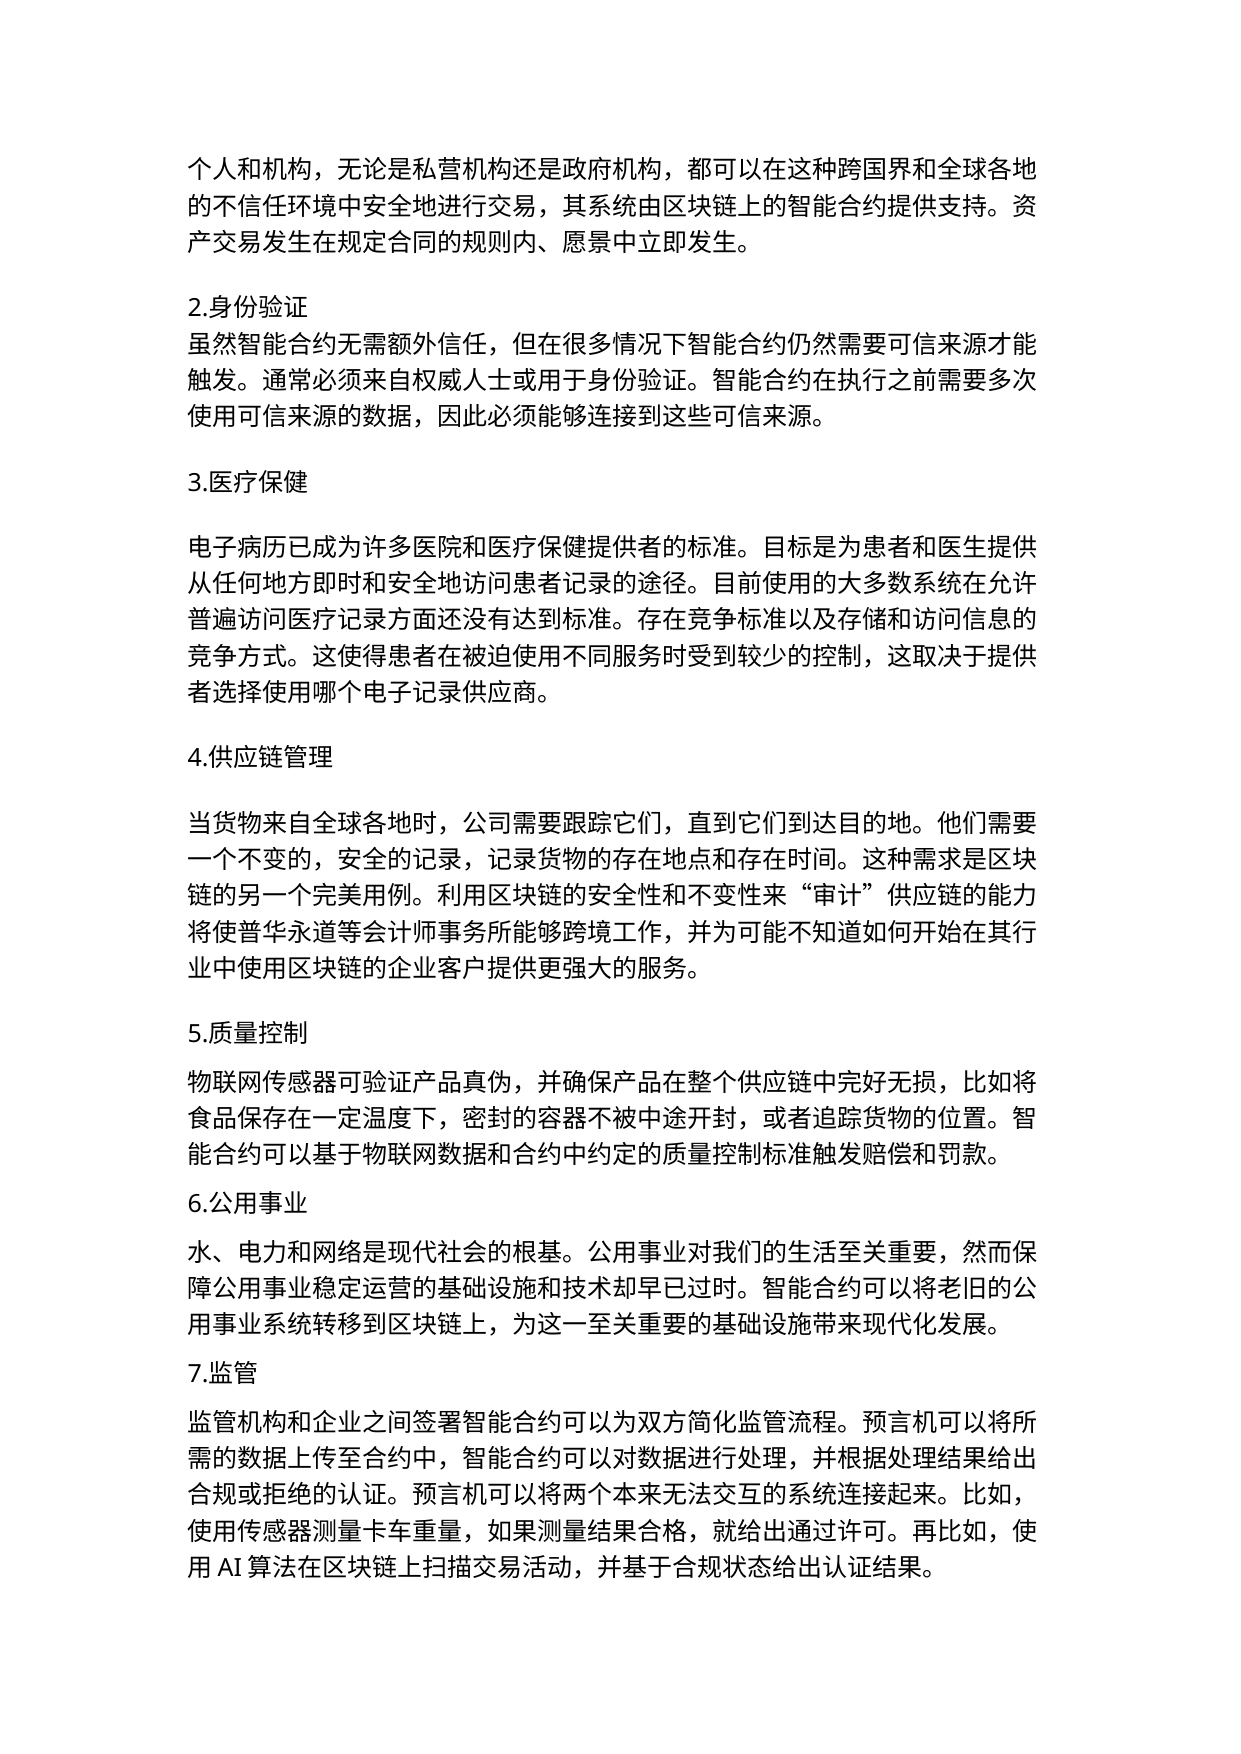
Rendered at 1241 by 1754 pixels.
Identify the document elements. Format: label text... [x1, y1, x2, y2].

text 虽然智能合约无需额外信任，但在很多情况下智能合约仍然需要可信来源才能触发。通常必须来自权威人士或用于身份验证。智能合约在执行之前需要多次使用可信来源的数据，因此必须能够连接到这些可信来源。 [187, 324, 1053, 433]
text 2.身份验证 [187, 288, 1053, 324]
text 监管机构和企业之间签署智能合约可以为双方简化监管流程。预言机可以将所需的数据上传至合约中，智能合约可以对数据进行处理，并根据处理结果给出合规或拒绝的认证。预言机可以将两个本来无法交互的系统连接起来。比如，使用传感器测量卡车重量，如果测量结果合格，就给出通过许可。再比如，使用AI算法在区块链上扫描交易活动，并基于合规状态给出认证结果。 [187, 1402, 1053, 1584]
text 5.质量控制 [187, 1014, 1053, 1050]
text 物联网传感器可验证产品真伪，并确保产品在整个供应链中完好无损，比如将食品保存在一定温度下，密封的容器不被中途开封，或者追踪货物的位置。智能合约可以基于物联网数据和合约中约定的质量控制标准触发赔偿和罚款。 [187, 1062, 1053, 1171]
text 3.医疗保健 [187, 462, 1053, 498]
text 7.监管 [187, 1354, 1053, 1390]
text 4.供应链管理 [187, 738, 1053, 774]
text 水、电力和网络是现代社会的根基。公用事业对我们的生活至关重要，然而保障公用事业稳定运营的基础设施和技术却早已过时。智能合约可以将老旧的公用事业系统转移到区块链上，为这一至关重要的基础设施带来现代化发展。 [187, 1232, 1053, 1341]
text 电子病历已成为许多医院和医疗保健提供者的标准。目标是为患者和医生提供从任何地方即时和安全地访问患者记录的途径。目前使用的大多数系统在允许普遍访问医疗记录方面还没有达到标准。存在竞争标准以及存储和访问信息的竞争方式。这使得患者在被迫使用不同服务时受到较少的控制，这取决于提供者选择使用哪个电子记录供应商。 [187, 527, 1053, 709]
text 6.公用事业 [187, 1184, 1053, 1220]
text 当货物来自全球各地时，公司需要跟踪它们，直到它们到达目的地。他们需要一个不变的，安全的记录，记录货物的存在地点和存在时间。这种需求是区块链的另一个完美用例。利用区块链的安全性和不变性来“审计”供应链的能力将使普华永道等会计师事务所能够跨境工作，并为可能不知道如何开始在其行业中使用区块链的企业客户提供更强大的服务。 [187, 803, 1053, 984]
text 个人和机构，无论是私营机构还是政府机构，都可以在这种跨国界和全球各地的不信任环境中安全地进行交易，其系统由区块链上的智能合约提供支持。资产交易发生在规定合同的规则内、愿景中立即发生。 [187, 150, 1053, 259]
